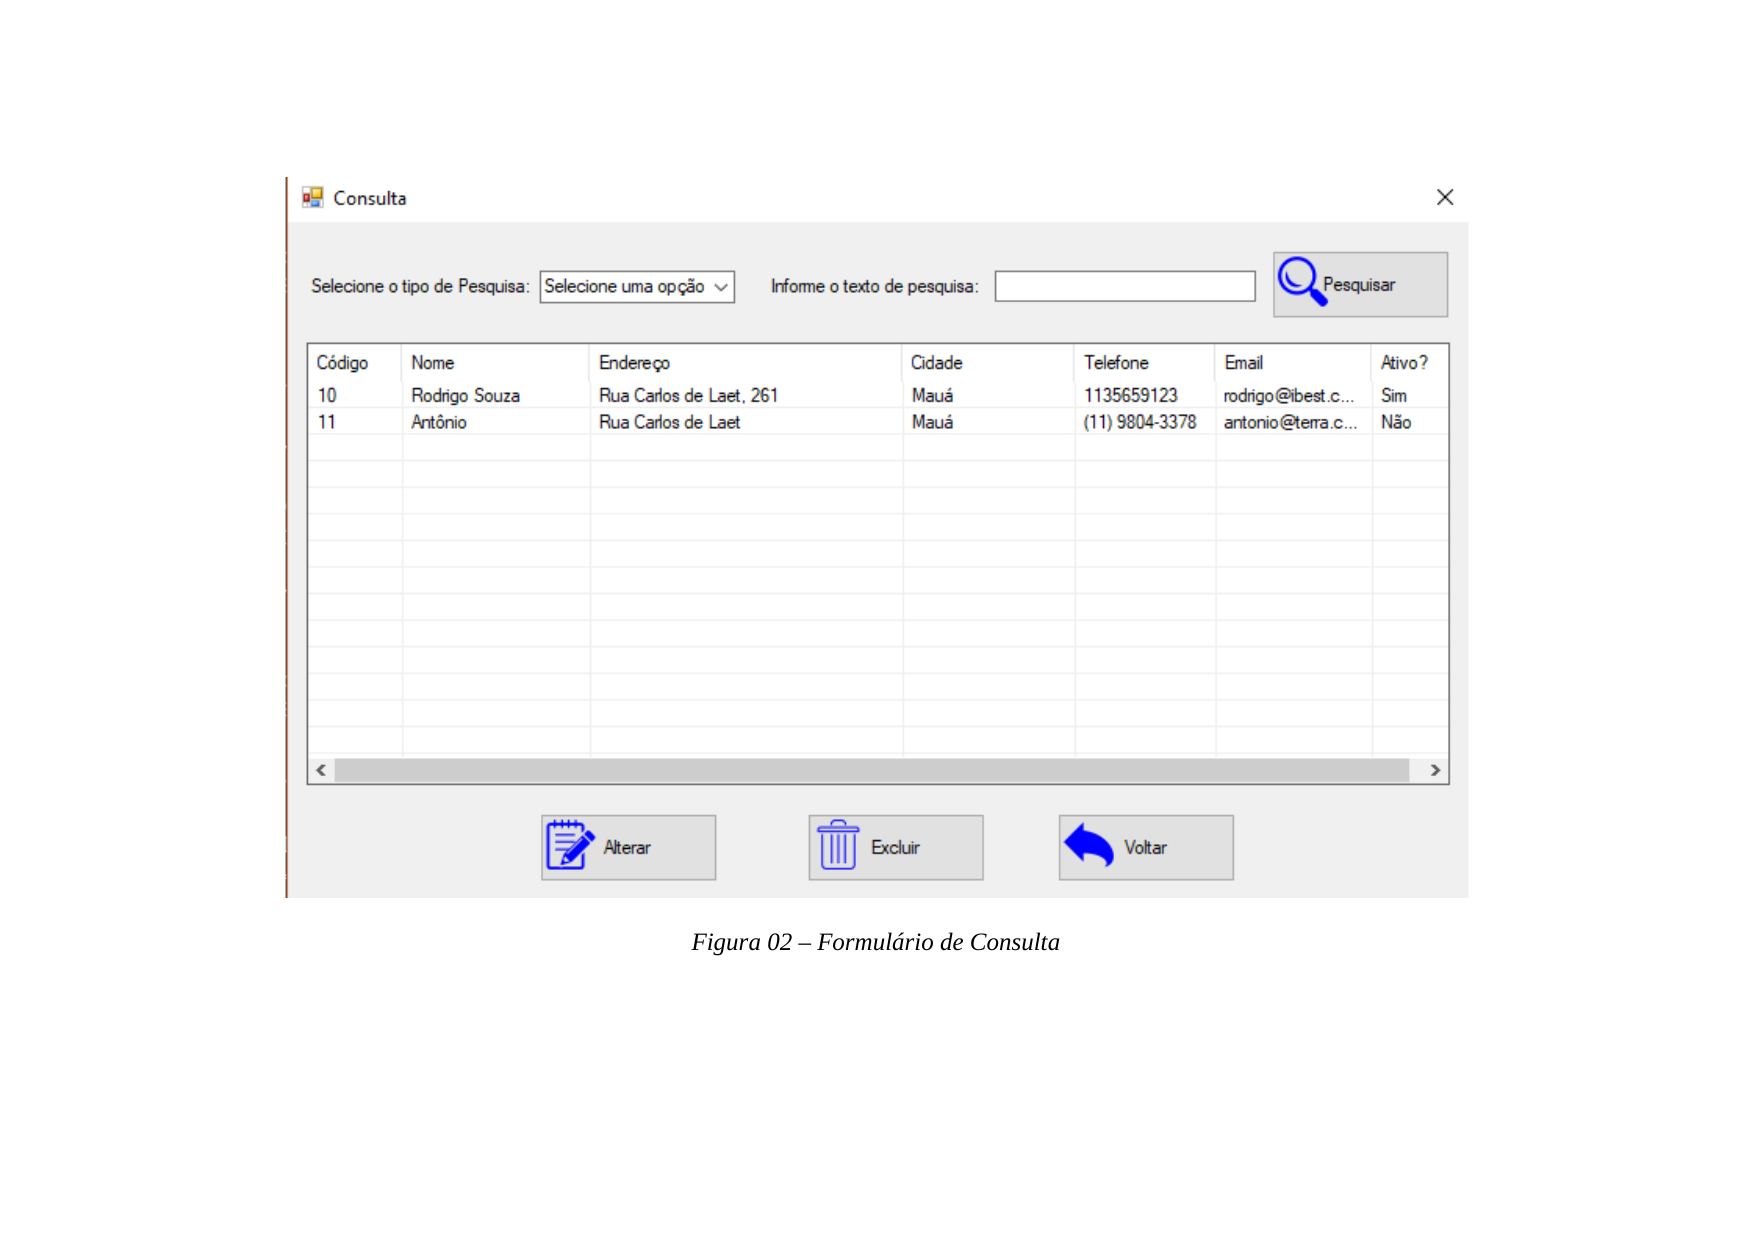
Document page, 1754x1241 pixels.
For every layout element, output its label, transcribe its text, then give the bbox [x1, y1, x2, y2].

text Figura 02 – Formulário de Consulta [148, 927, 1606, 956]
picture [285, 177, 1469, 898]
